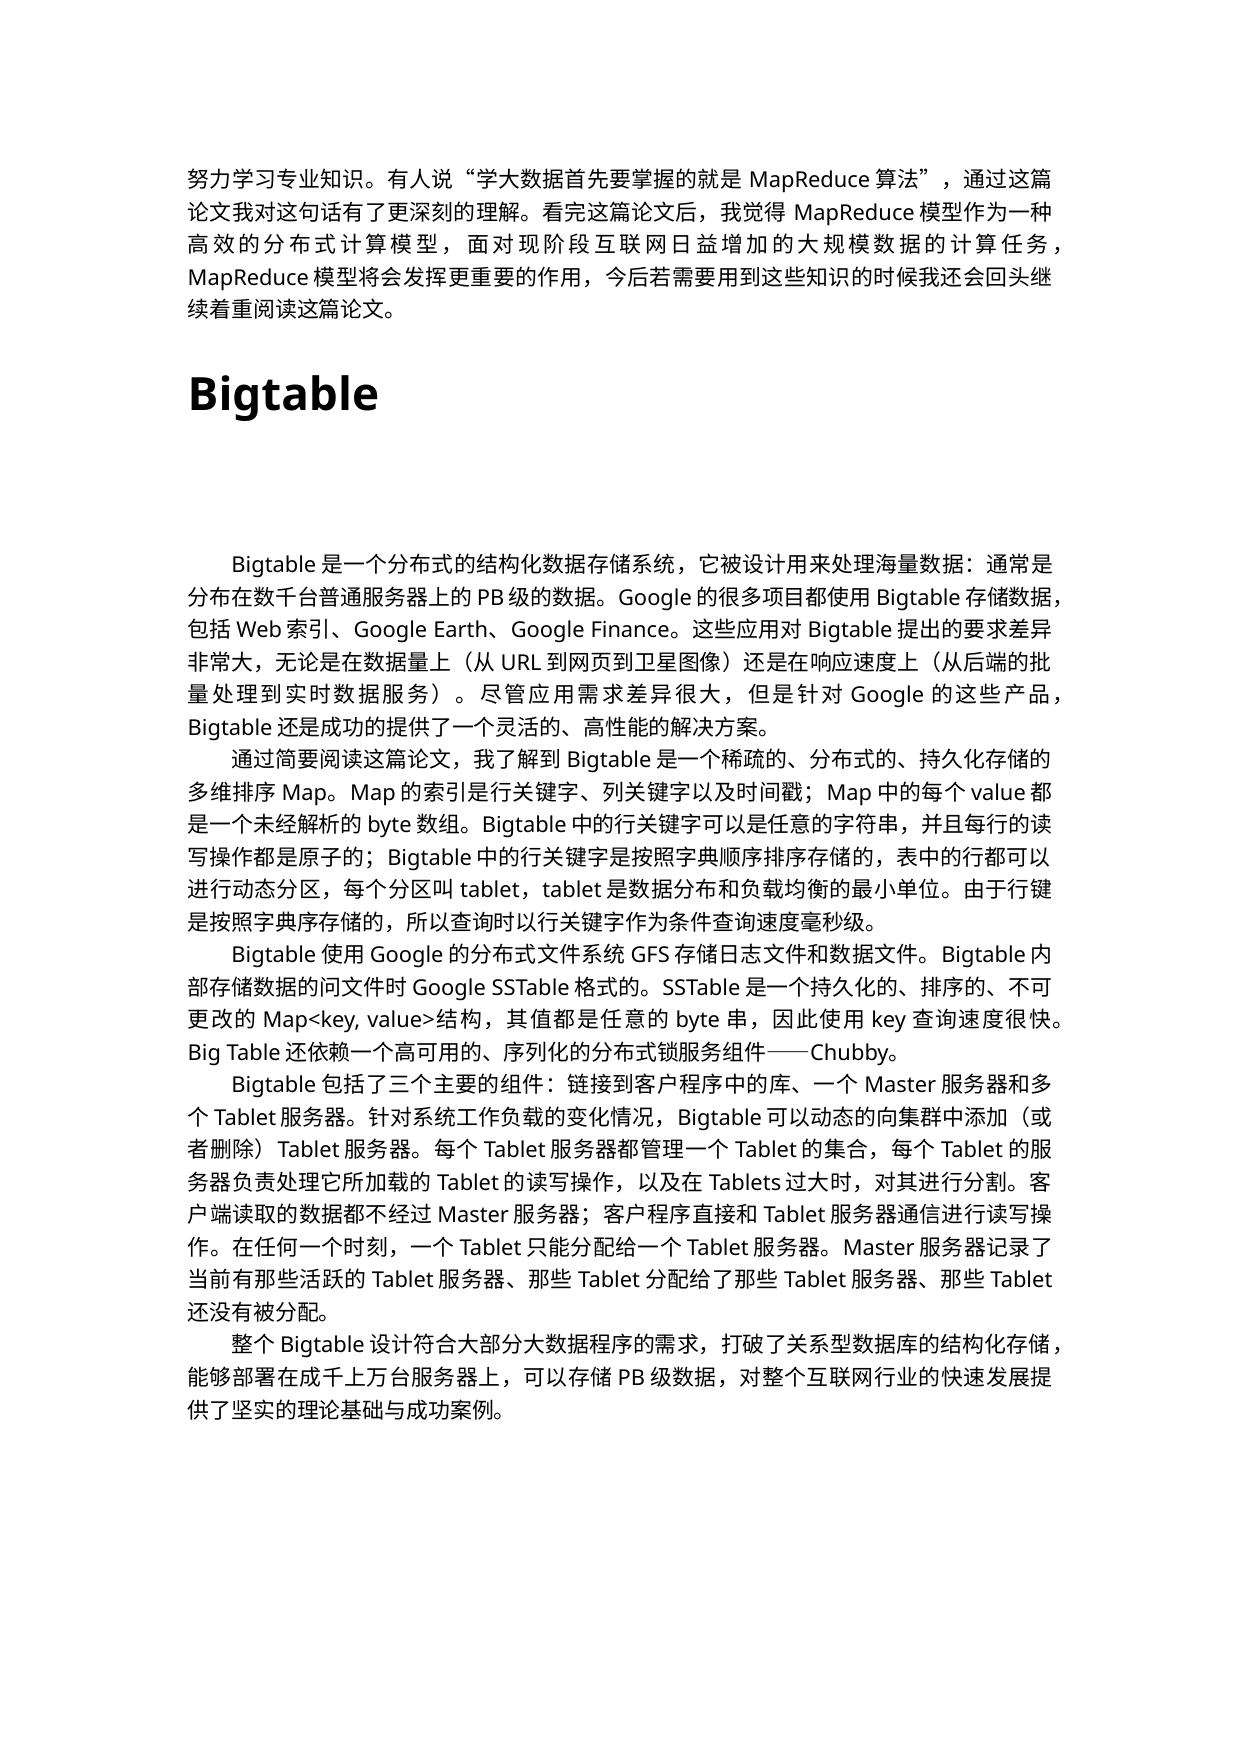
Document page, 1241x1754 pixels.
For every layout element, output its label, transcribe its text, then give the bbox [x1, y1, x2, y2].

text Bigtable是一个分布式的结构化数据存储系统，它被设计用来处理海量数据：通常是分布在数千台普通服务器上的PB级的数据。Google的很多项目都使用Bigtable存储数据，包括Web索引、Google Earth、Google Finance。这些应用对Bigtable提出的要求差异非常大，无论是在数据量上（从URL到网页到卫星图像）还是在响应速度上（从后端的批量处理到实时数据服务）。尽管应用需求差异很大，但是针对Google的这些产品，Bigtable还是成功的提供了一个灵活的、高性能的解决方案。 [187, 547, 1053, 742]
text 整个Bigtable设计符合大部分大数据程序的需求，打破了关系型数据库的结构化存储，能够部署在成千上万台服务器上，可以存储PB级数据，对整个互联网行业的快速发展提供了坚实的理论基础与成功案例。 [187, 1327, 1053, 1425]
text 通过简要阅读这篇论文，我了解到Bigtable是一个稀疏的、分布式的、持久化存储的多维排序Map。Map的索引是行关键字、列关键字以及时间戳；Map中的每个value都是一个未经解析的byte数组。Bigtable中的行关键字可以是任意的字符串，并且每行的读写操作都是原子的；Bigtable中的行关键字是按照字典顺序排序存储的，表中的行都可以进行动态分区，每个分区叫tablet，tablet是数据分布和负载均衡的最小单位。由于行键是按照字典序存储的，所以查询时以行关键字作为条件查询速度毫秒级。 [187, 742, 1053, 937]
text Bigtable使用Google的分布式文件系统GFS存储日志文件和数据文件。Bigtable内部存储数据的问文件时Google SSTable格式的。SSTable是一个持久化的、排序的、不可更改的Map<key, value>结构，其值都是任意的byte串，因此使用key查询速度很快。Big Table还依赖一个高可用的、序列化的分布式锁服务组件——Chubby。 [187, 937, 1053, 1067]
text Bigtable包括了三个主要的组件：链接到客户程序中的库、一个Master服务器和多个Tablet服务器。针对系统工作负载的变化情况，Bigtable可以动态的向集群中添加（或者删除）Tablet服务器。每个Tablet服务器都管理一个Tablet的集合，每个Tablet的服务器负责处理它所加载的Tablet的读写操作，以及在Tablets过大时，对其进行分割。客户端读取的数据都不经过Master服务器；客户程序直接和Tablet服务器通信进行读写操作。在任何一个时刻，一个Tablet只能分配给一个Tablet服务器。Master服务器记录了当前有那些活跃的Tablet服务器、那些Tablet分配给了那些Tablet服务器、那些Tablet还没有被分配。 [187, 1067, 1053, 1327]
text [187, 162, 1053, 324]
subtitle Bigtable [187, 360, 1053, 425]
